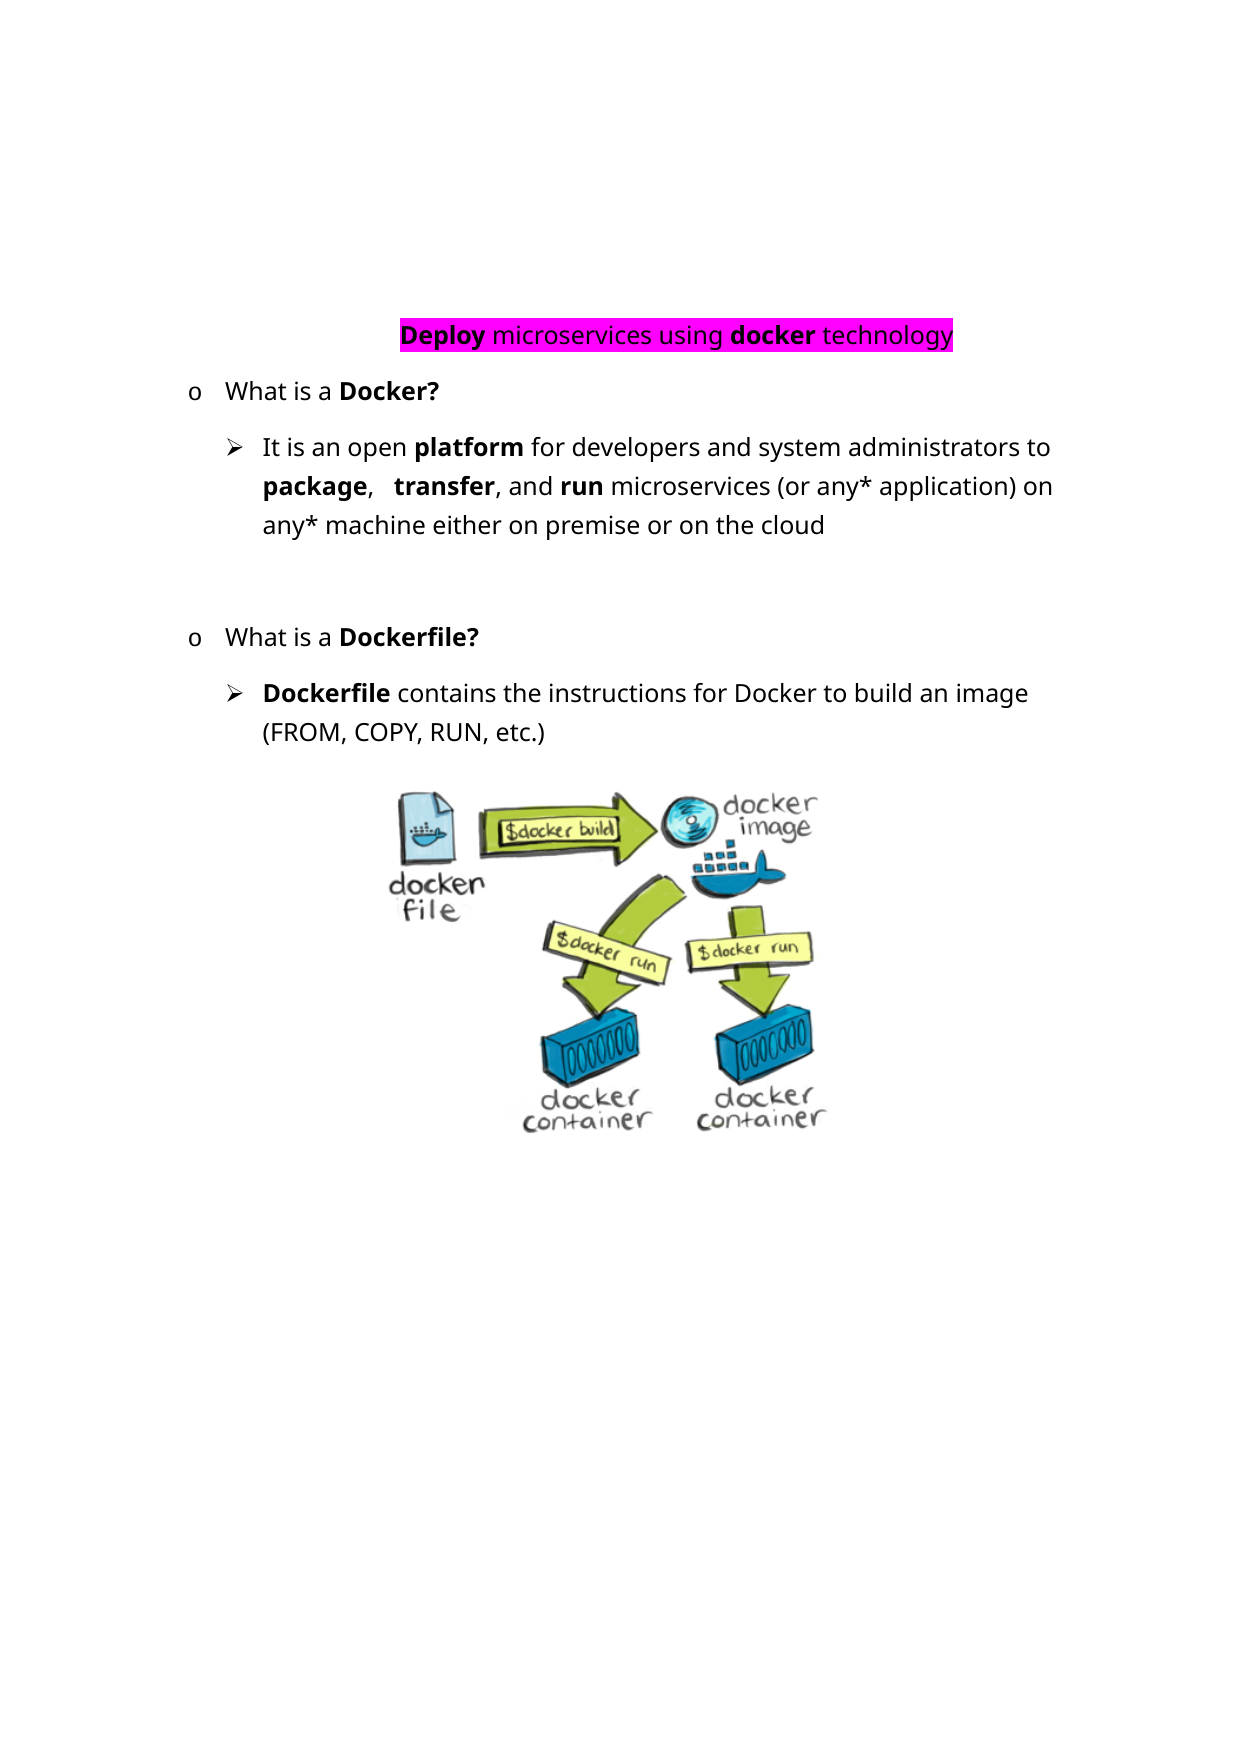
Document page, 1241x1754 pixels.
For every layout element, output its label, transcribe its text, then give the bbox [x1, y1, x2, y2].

text Deploy microservices using docker technology [262, 317, 1090, 352]
list What is a Docker? [187, 373, 1090, 408]
list Dockerfile contains the instructions for Docker to build an image (FROM, COPY, RUN, etc.) [225, 675, 1090, 749]
list What is a Dockerfile? [187, 619, 1090, 654]
picture [377, 770, 863, 1140]
list It is an open platform for developers and system administrators to package, transfer, and run microservices (or any* application) on any* machine either on premise or on the cloud [225, 429, 1090, 542]
